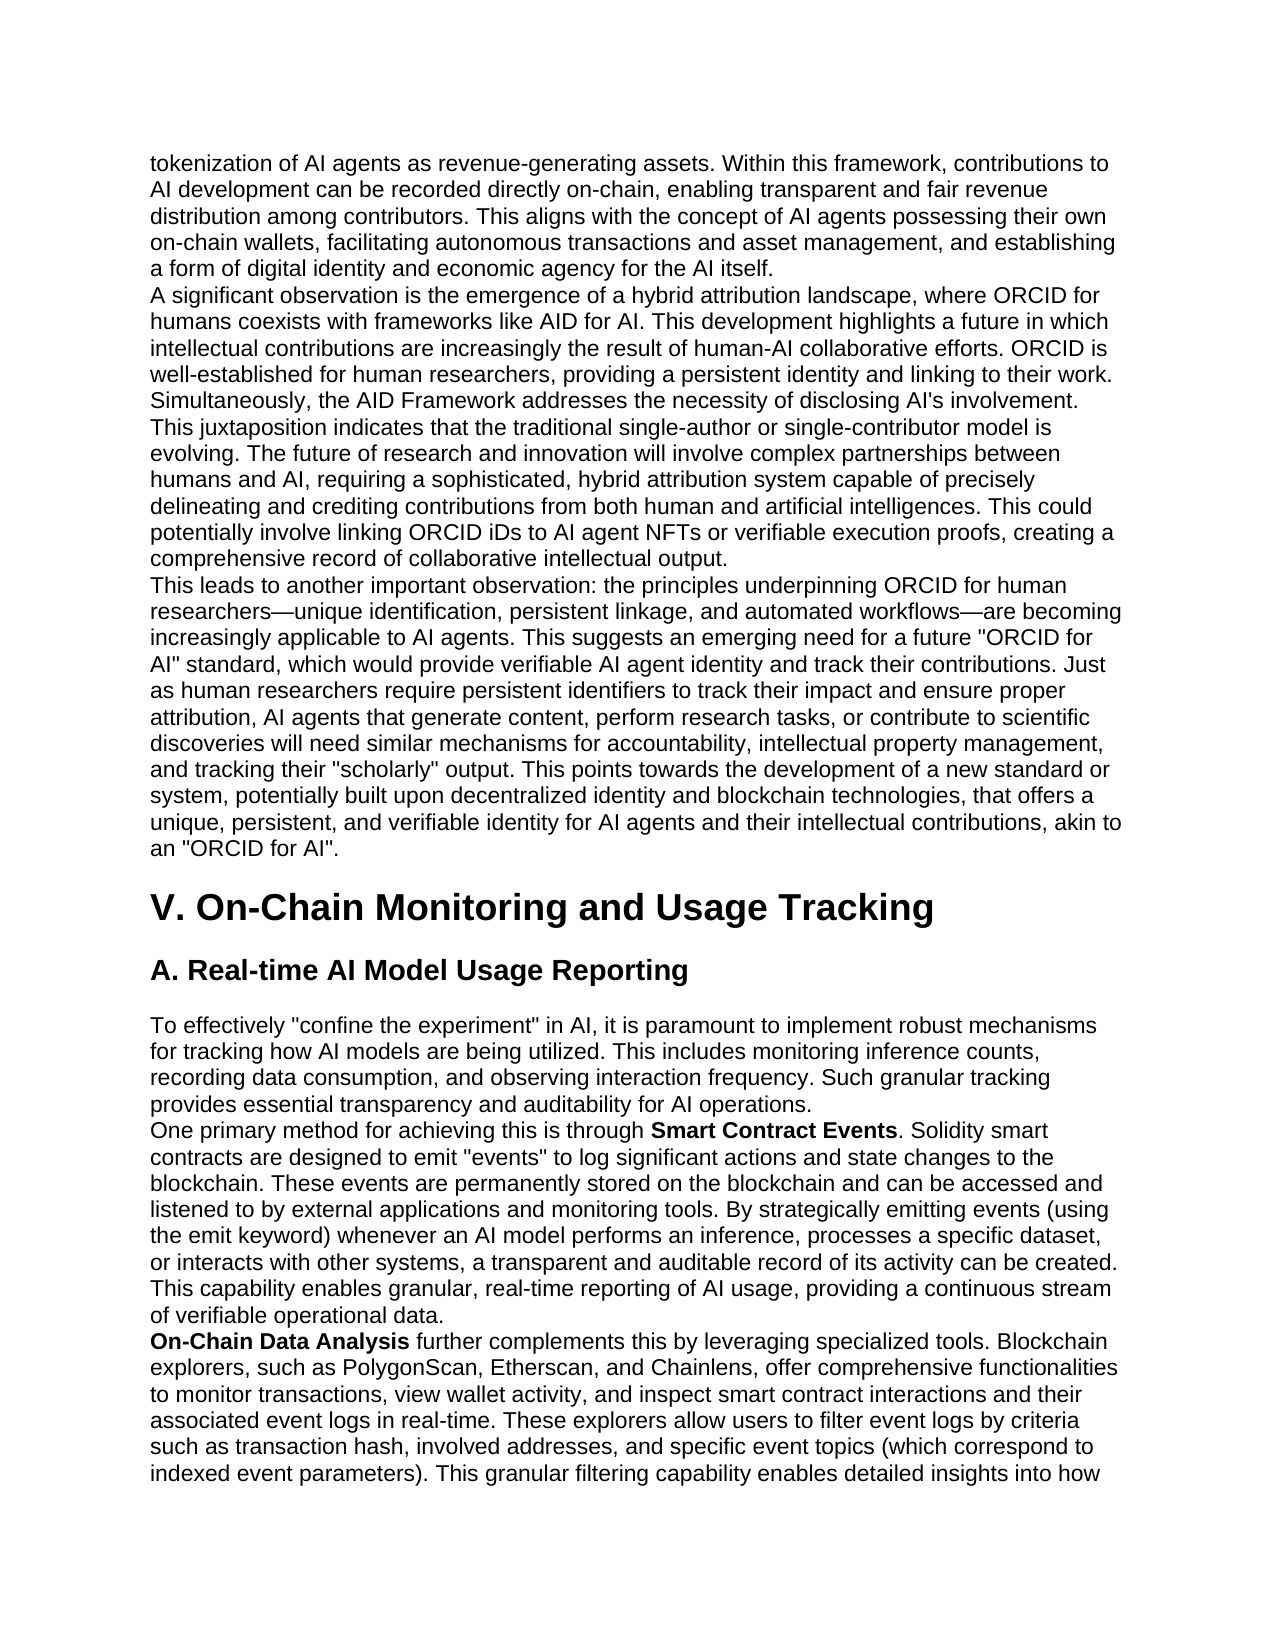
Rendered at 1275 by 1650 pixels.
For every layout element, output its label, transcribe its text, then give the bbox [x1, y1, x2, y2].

text A significant observation is the emergence of a hybrid attribution landscape, where ORCID for humans coexists with frameworks like AID for AI. This development highlights a future in which intellectual contributions are increasingly the result of human-AI collaborative efforts. ORCID is well-established for human researchers, providing a persistent identity and linking to their work. Simultaneously, the AID Framework addresses the necessity of disclosing AI's involvement. This juxtaposition indicates that the traditional single-author or single-contributor model is evolving. The future of research and innovation will involve complex partnerships between humans and AI, requiring a sophisticated, hybrid attribution system capable of precisely delineating and crediting contributions from both human and artificial intelligences. This could potentially involve linking ORCID iDs to AI agent NFTs or verifiable execution proofs, creating a comprehensive record of collaborative intellectual output. [150, 282, 1125, 572]
text To effectively "confine the experiment" in AI, it is paramount to implement robust mechanisms for tracking how AI models are being utilized. This includes monitoring inference counts, recording data consumption, and observing interaction frequency. Such granular tracking provides essential transparency and auditability for AI operations. [150, 1012, 1125, 1117]
text This leads to another important observation: the principles underpinning ORCID for human researchers—unique identification, persistent linkage, and automated workflows—are becoming increasingly applicable to AI agents. This suggests an emerging need for a future "ORCID for AI" standard, which would provide verifiable AI agent identity and track their contributions. Just as human researchers require persistent identifiers to track their impact and ensure proper attribution, AI agents that generate content, perform research tasks, or contribute to scientific discoveries will need similar mechanisms for accountability, intellectual property management, and tracking their "scholarly" output. This points towards the development of a new standard or system, potentially built upon decentralized identity and blockchain technologies, that offers a unique, persistent, and verifiable identity for AI agents and their intellectual contributions, akin to an "ORCID for AI". [150, 572, 1125, 862]
subtitle V. On-Chain Monitoring and Usage Tracking [150, 885, 1125, 928]
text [150, 150, 1125, 282]
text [150, 1328, 1125, 1486]
subtitle A. Real-time AI Model Usage Reporting [150, 953, 1125, 987]
text One primary method for achieving this is through Smart Contract Events. Solidity smart contracts are designed to emit "events" to log significant actions and state changes to the blockchain. These events are permanently stored on the blockchain and can be accessed and listened to by external applications and monitoring tools. By strategically emitting events (using the emit keyword) whenever an AI model performs an inference, processes a specific dataset, or interacts with other systems, a transparent and auditable record of its activity can be created. This capability enables granular, real-time reporting of AI usage, providing a continuous stream of verifiable operational data. [150, 1117, 1125, 1328]
